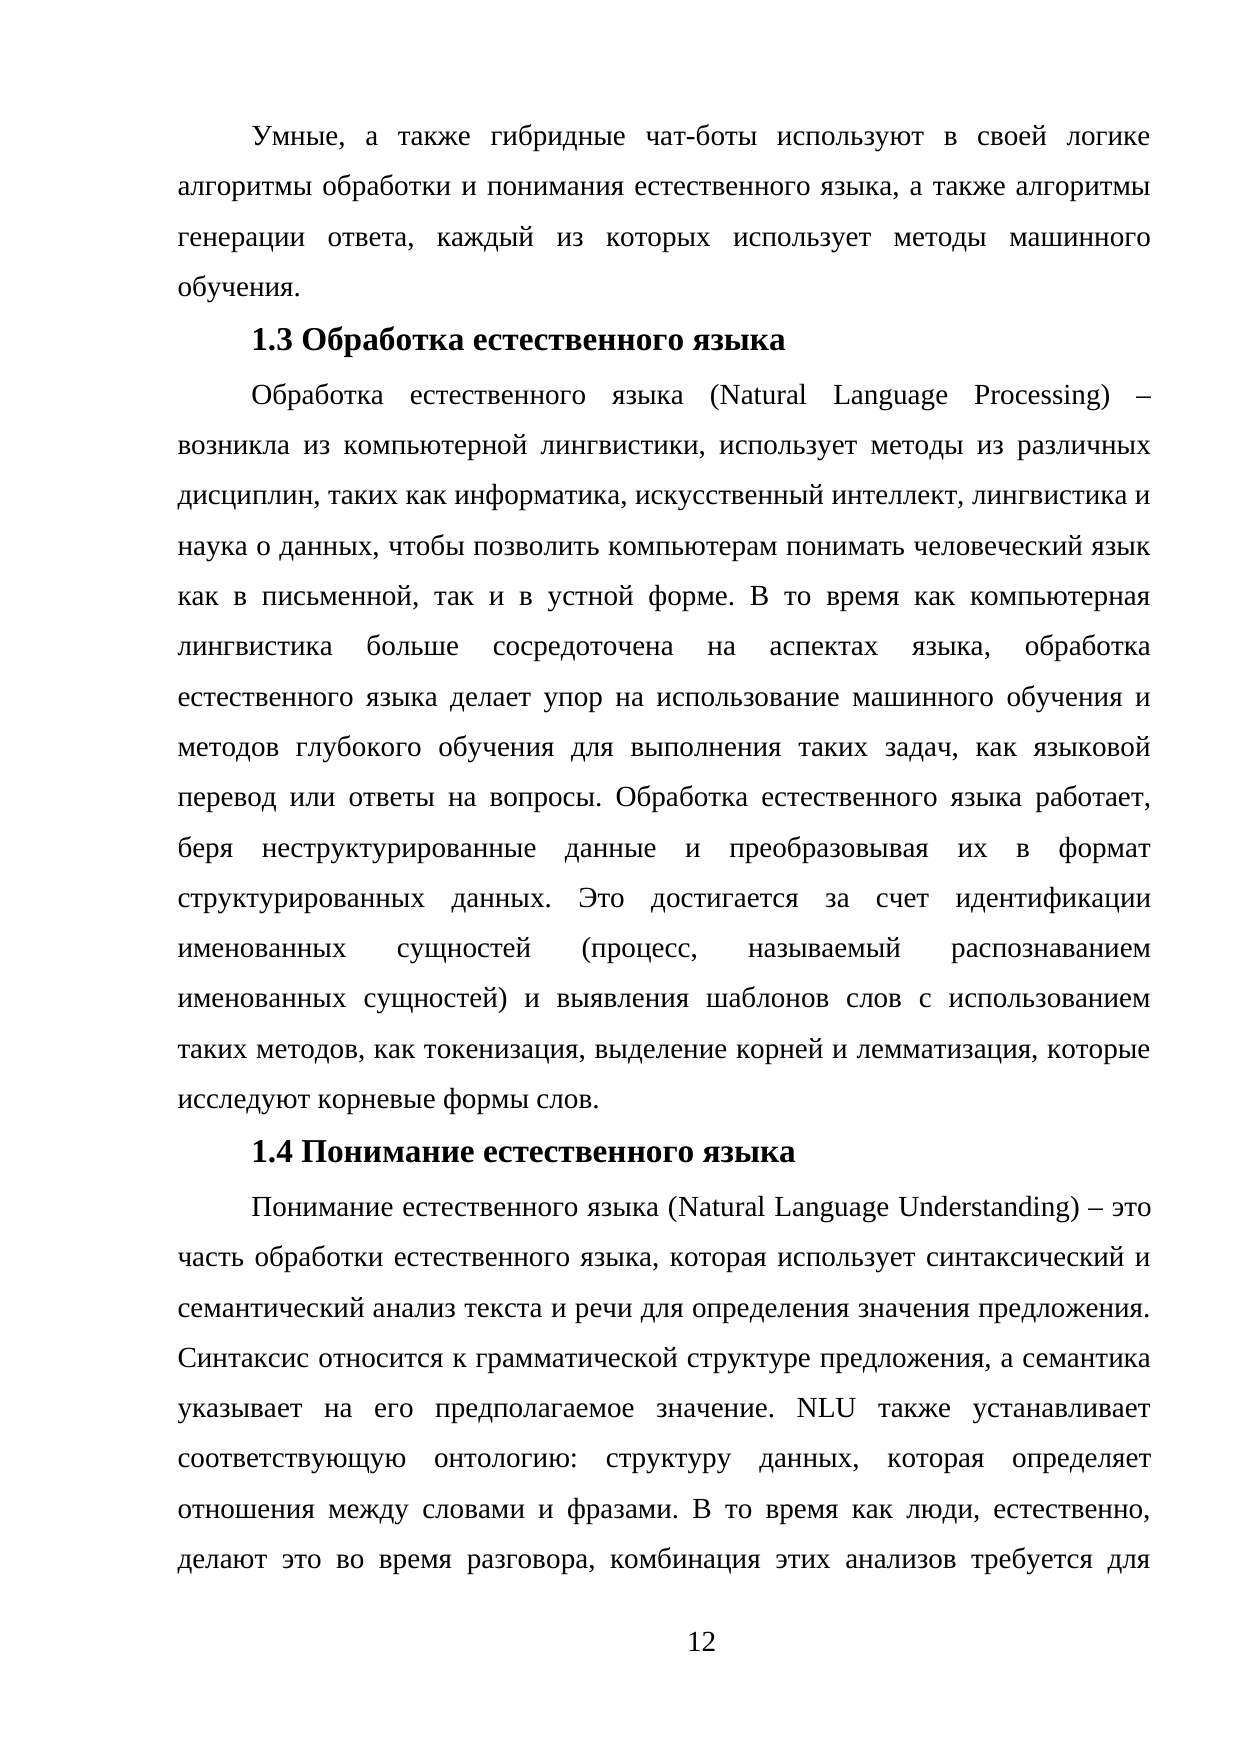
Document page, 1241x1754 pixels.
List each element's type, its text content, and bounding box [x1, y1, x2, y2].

text Умные, а также гибридные чат-боты используют в своей логике алгоритмы обработки и понимания естественного языка, а также алгоритмы генерации ответа, каждый из которых использует методы машинного обучения. [177, 118, 1152, 303]
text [177, 1189, 1152, 1575]
text 1.3 Обработка естественного языка [177, 319, 1152, 358]
text 1.4 Понимание естественного языка [177, 1132, 1152, 1170]
text Обработка естественного языка (Natural Language Processing) – возникла из компьютерной лингвистики, использует методы из различных дисциплин, таких как информатика, искусственный интеллект, лингвистика и наука о данных, чтобы позволить компьютерам понимать человеческий язык как в письменной, так и в устной форме. В то время как компьютерная лингвистика больше сосредоточена на аспектах языка, обработка естественного языка делает упор на использование машинного обучения и методов глубокого обучения для выполнения таких задач, как языковой перевод или ответы на вопросы. Обработка естественного языка работает, беря неструктурированные данные и преобразовывая их в формат структурированных данных. Это достигается за счет идентификации именованных сущностей (процесс, называемый распознаванием именованных сущностей) и выявления шаблонов слов с использованием таких методов, как токенизация, выделение корней и лемматизация, которые исследуют корневые формы слов. [177, 377, 1152, 1115]
